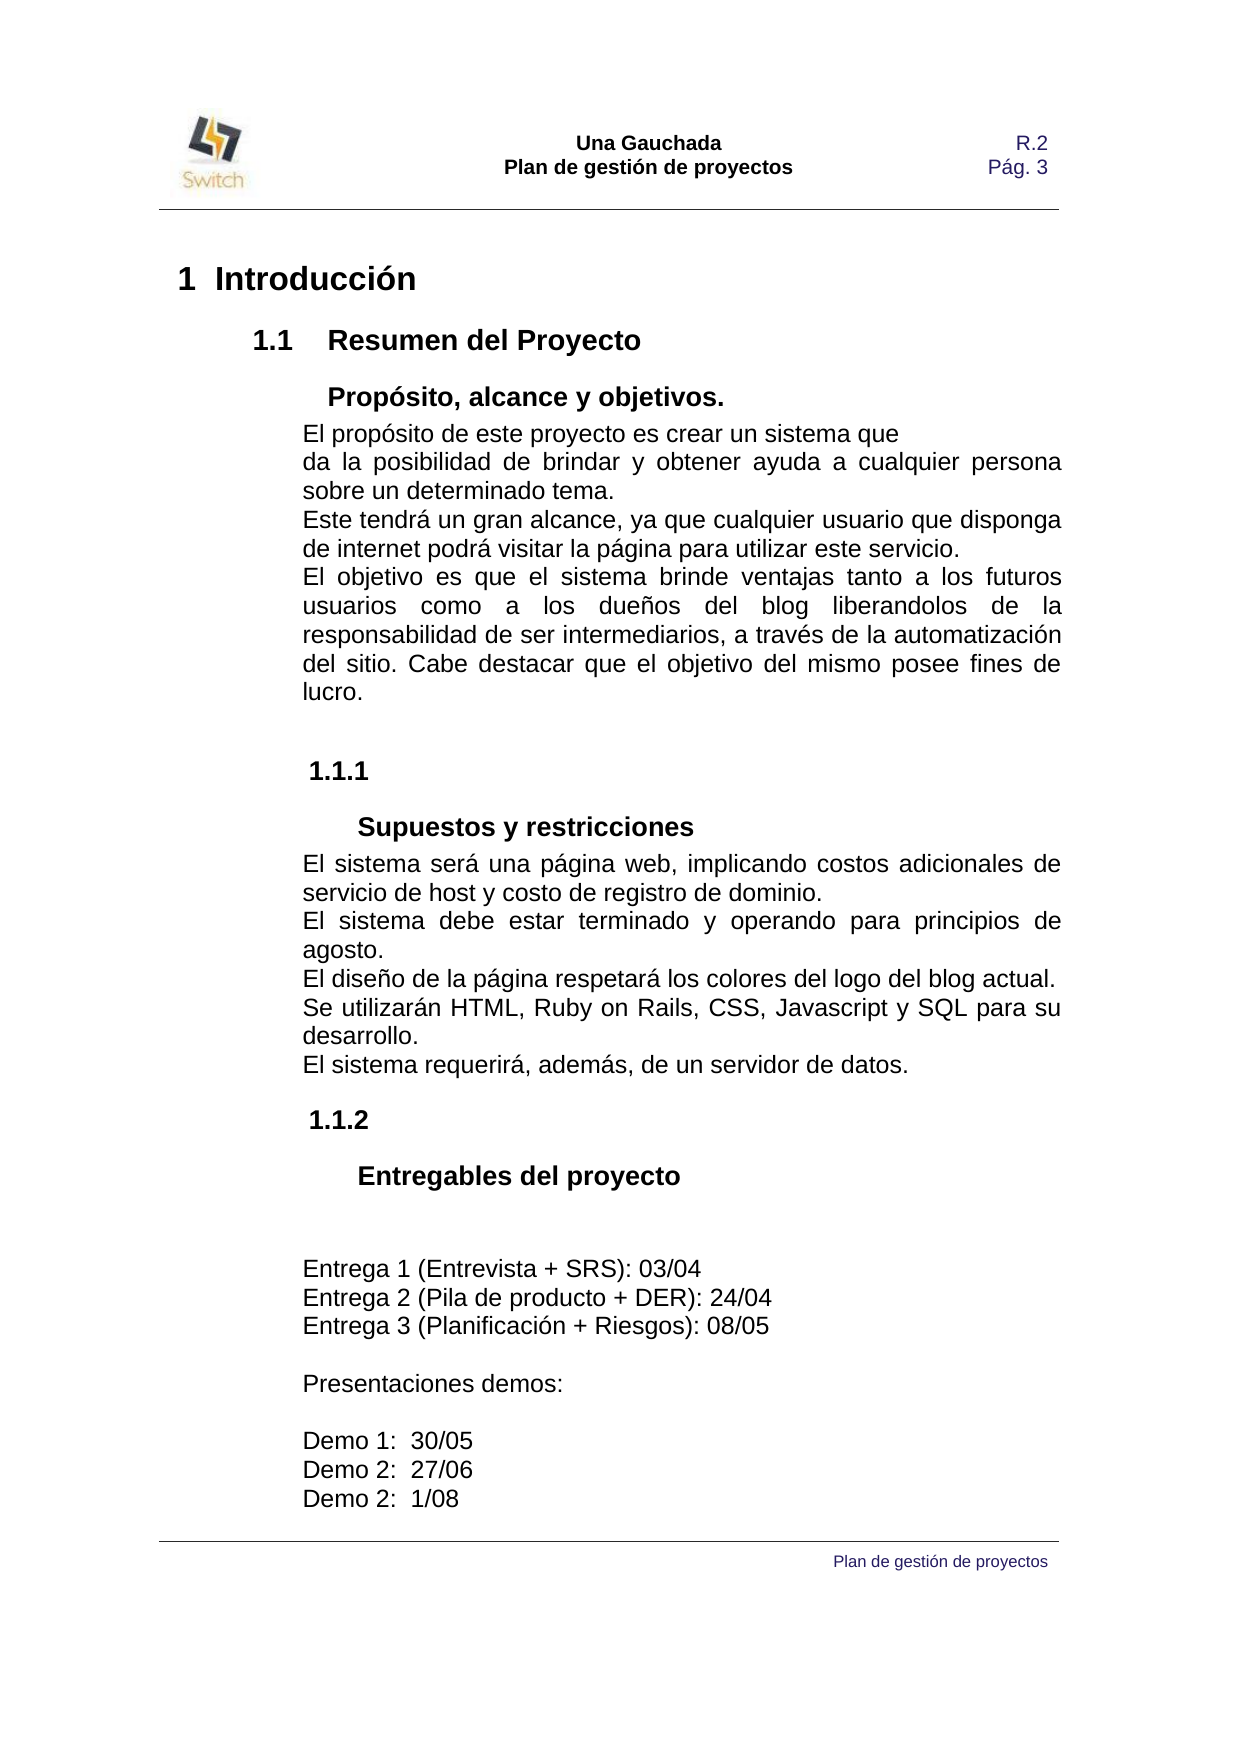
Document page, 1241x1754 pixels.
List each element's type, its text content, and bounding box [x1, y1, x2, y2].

text El sistema debe estar terminado y operando para principios de agosto. [302, 906, 1063, 964]
text El sistema será una página web, implicando costos adicionales de servicio de host y costo de registro de dominio. [302, 849, 1063, 906]
text Entregables del proyecto [327, 1160, 1063, 1191]
text Entrega 1 (Entrevista + SRS): 03/04 [302, 1254, 1063, 1283]
text da la posibilidad de brindar y obtener ayuda a cualquier persona sobre un determinado tema. [302, 447, 1063, 505]
text Supuestos y restricciones [327, 811, 1063, 843]
text El diseño de la página respetará los colores del logo del blog actual. [302, 964, 1063, 993]
text Este tendrá un gran alcance, ya que cualquier usuario que disponga de internet podrá visitar la página para utilizar este servicio. [302, 505, 1063, 562]
text Se utilizarán HTML, Ruby on Rails, CSS, Javascript y SQL para su desarrollo. [302, 993, 1063, 1050]
text Entrega 2 (Pila de producto + DER): 24/04 [302, 1283, 1063, 1311]
text Presentaciones demos: [302, 1369, 1063, 1398]
text Demo 1: 30/05 [302, 1426, 1063, 1455]
text Demo 2: 1/08 [302, 1484, 1063, 1513]
list Resumen del Proyecto [252, 323, 1063, 356]
text Propósito, alcance y objetivos. [327, 381, 1063, 412]
text El sistema requerirá, además, de un servidor de datos. [302, 1050, 1063, 1079]
picture [170, 108, 264, 202]
text Demo 2: 27/06 [302, 1455, 1063, 1484]
text El propósito de este proyecto es crear un sistema que [302, 419, 1063, 447]
text Entrega 3 (Planificación + Riesgos): 08/05 [302, 1311, 1063, 1340]
text El objetivo es que el sistema brinde ventajas tanto a los futuros usuarios como a los dueños del blog liberandolos de la responsabilidad de ser intermediarios, a través de la automatización del sitio. Cabe destacar que el objetivo del mismo posee fines de lucro. [302, 562, 1063, 706]
list Introducción [177, 259, 1063, 298]
